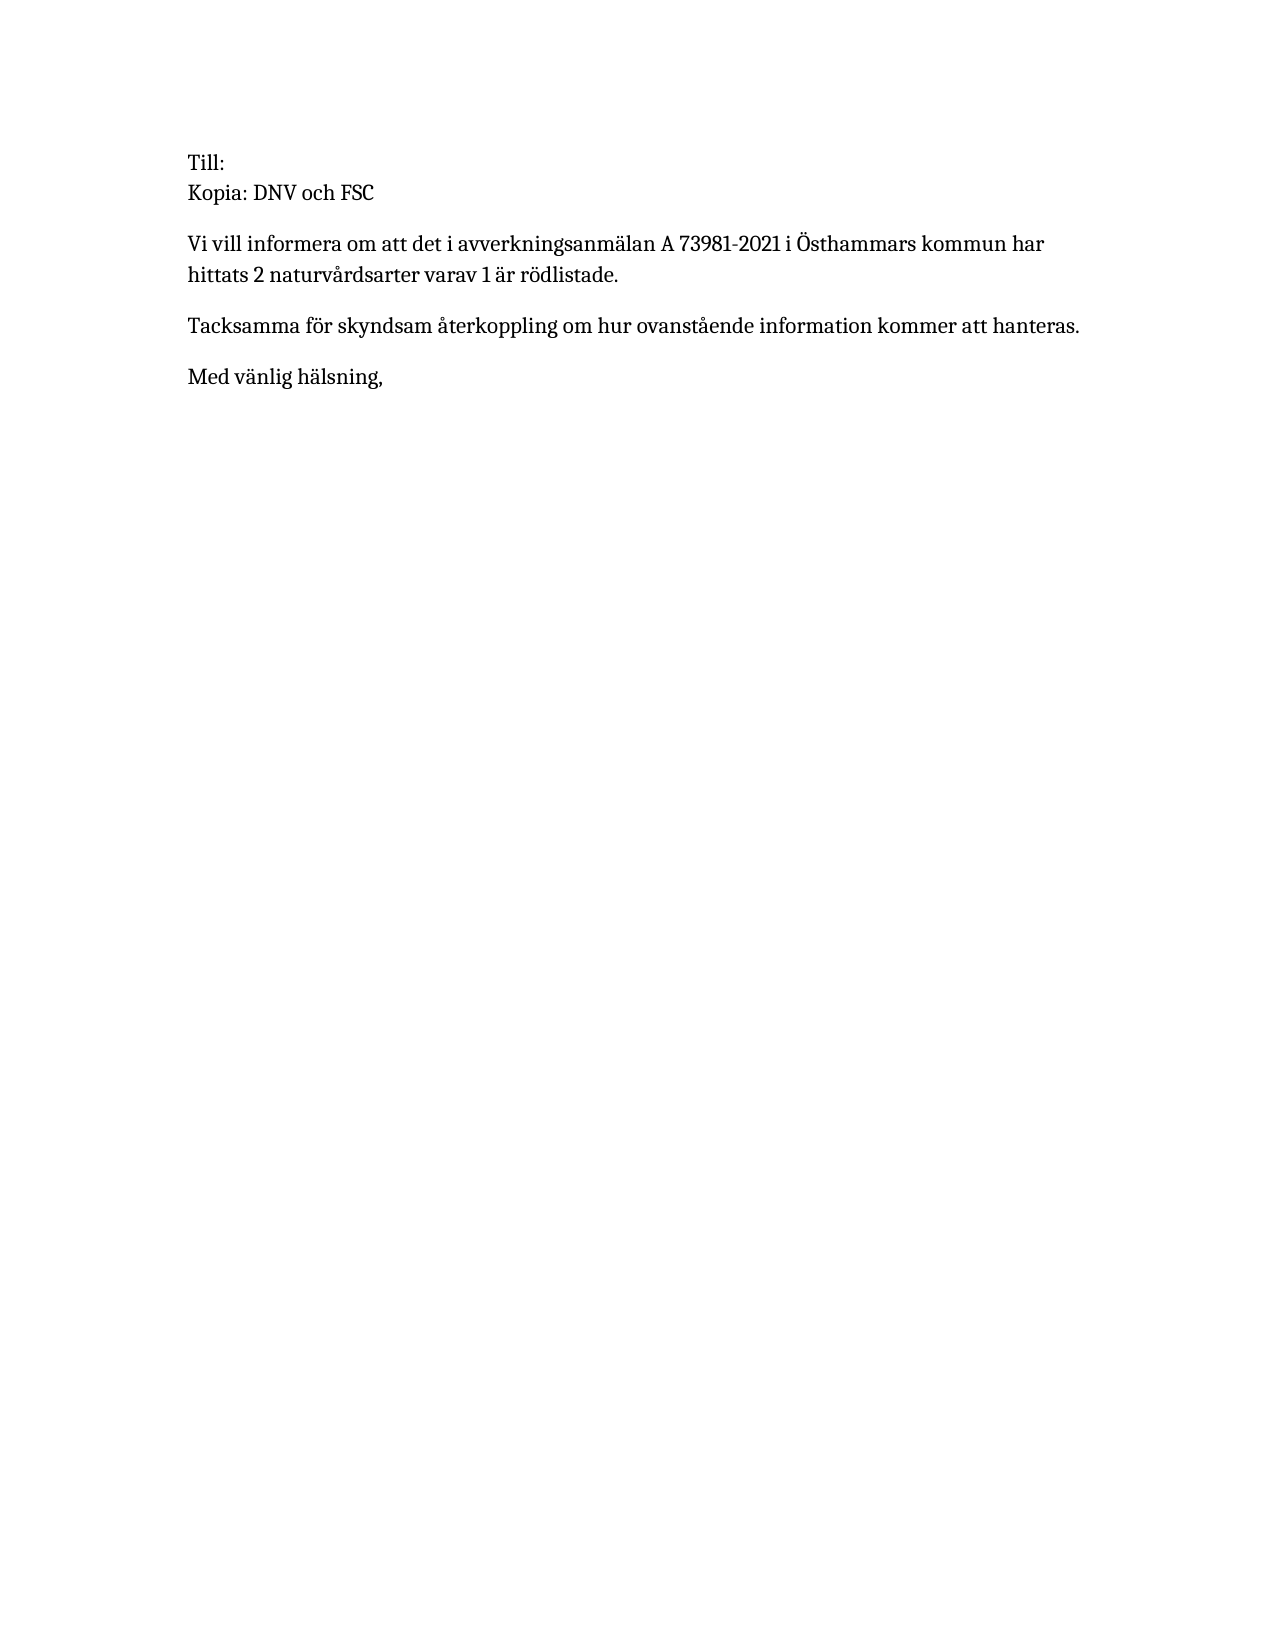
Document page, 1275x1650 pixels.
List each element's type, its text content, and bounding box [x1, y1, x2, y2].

text Med vänlig hälsning, [187, 363, 1087, 420]
text Vi vill informera om att det i avverkningsanmälan A 73981-2021 i Östhammars kommun har hittats 2 naturvårdsarter varav 1 är rödlistade. [187, 231, 1087, 288]
text Tacksamma för skyndsam återkoppling om hur ovanstående information kommer att hanteras. [187, 312, 1087, 339]
text Till: Kopia: DNV och FSC [187, 150, 1087, 207]
